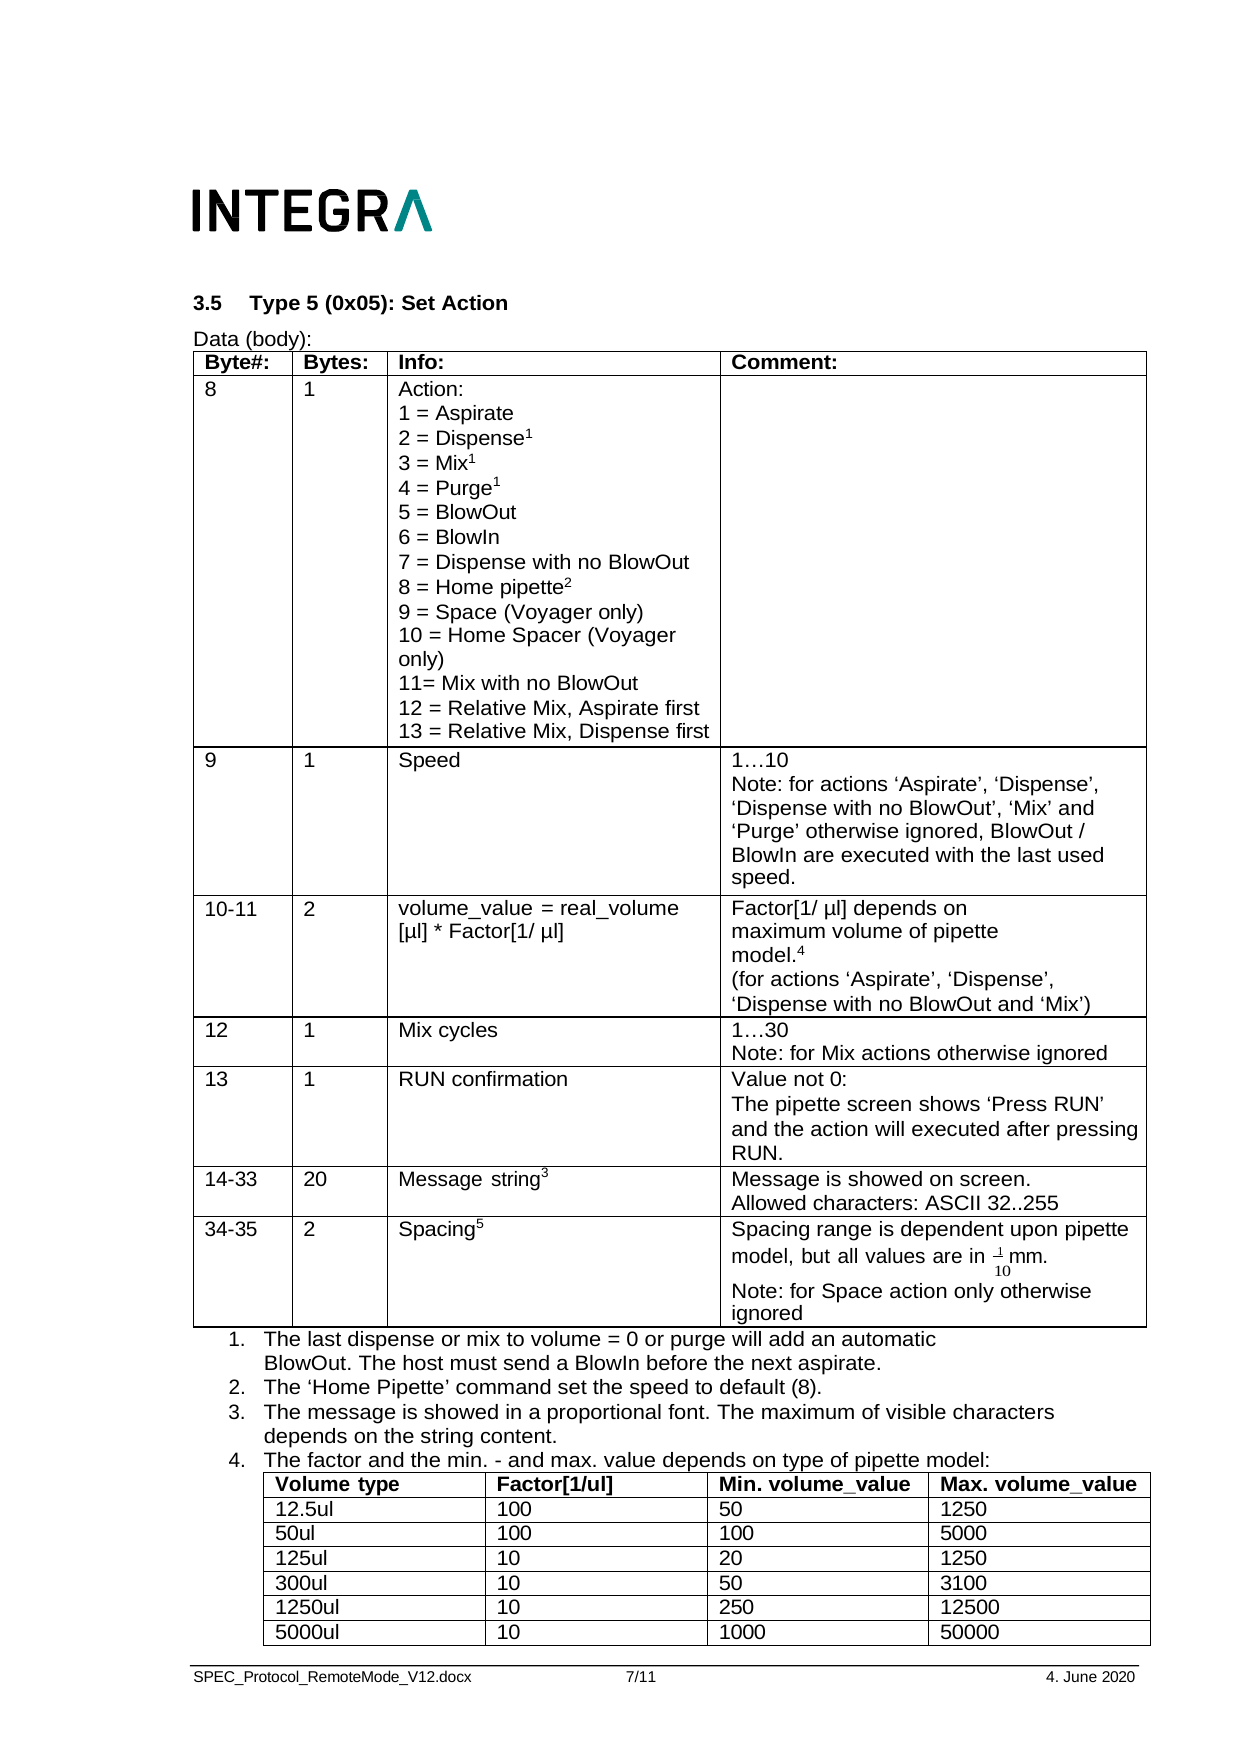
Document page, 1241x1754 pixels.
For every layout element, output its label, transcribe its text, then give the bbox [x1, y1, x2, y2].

text Data (body): [193, 327, 1188, 351]
table_cell 20 [708, 1547, 928, 1571]
table_cell 1…30 Note: for Mix actions otherwise ignored [721, 1018, 1146, 1066]
table_cell RUN confirmation [388, 1067, 720, 1166]
table_cell 10 [486, 1621, 707, 1645]
table_header Bytes: [293, 352, 387, 375]
table_cell 10-11 [194, 896, 292, 1016]
table_cell 50 [708, 1572, 928, 1595]
table_header Comment: [721, 352, 1146, 375]
table_cell 1 [293, 748, 387, 895]
table_cell 8 [194, 376, 292, 746]
table_cell 1 [293, 1018, 387, 1066]
table_cell 20 [293, 1167, 387, 1216]
table_cell Message is showed on screen. Allowed characters: ASCII 32..255 [721, 1167, 1146, 1216]
table_cell Spacing5 [388, 1217, 720, 1326]
table_cell 12500 [929, 1596, 1150, 1620]
table_header Info: [388, 352, 720, 375]
table_cell 10 [486, 1596, 707, 1620]
list The last dispense or mix to volume = 0 or purge will add an automatic BlowOut. The host must send a BlowIn before the next aspirate. [228, 1328, 1021, 1375]
table_cell Factor[1/ µl] depends on maximum volume of pipette model.4 (for actions ‘Aspirate’, ‘Dispense’, ‘Dispense with no BlowOut and ‘Mix’) [721, 896, 1146, 1016]
table_cell 12 [194, 1018, 292, 1066]
table_cell 13 [194, 1067, 292, 1166]
table_cell 1250 [929, 1547, 1150, 1571]
table_cell 5000 [929, 1523, 1150, 1546]
table_header Byte#: [194, 352, 292, 375]
table_cell 100 [708, 1523, 928, 1546]
table_cell 2 [293, 896, 387, 1016]
subtitle Type 5 (0x05): Set Action [193, 291, 1188, 315]
table_cell volume_value = real_volume [µl] * Factor[1/ µl] [388, 896, 720, 1016]
table_cell Action: 1 = Aspirate 2 = Dispense1 3 = Mix1 4 = Purge1 5 = BlowOut 6 = BlowIn 7 = Dispense with no BlowOut 8 = Home pipette2 9 = Space (Voyager only) 10 = Home Spacer (Voyager only) 11= Mix with no BlowOut 12 = Relative Mix, Aspirate first 13 = Relative Mix, Dispense first [388, 376, 720, 746]
table_cell 34-35 [194, 1217, 292, 1326]
list The factor and the min. - and max. value depends on type of pipette model: [228, 1447, 1188, 1472]
table_cell 125ul [264, 1547, 485, 1571]
table_cell Speed [388, 748, 720, 895]
table_cell 1 [293, 1067, 387, 1166]
table_cell 3100 [929, 1572, 1150, 1595]
table_header Factor[1/ul] [486, 1473, 707, 1497]
table_cell Value not 0: The pipette screen shows ‘Press RUN’ and the action will executed after pressing RUN. [721, 1067, 1146, 1166]
table_cell 1250ul [264, 1596, 485, 1620]
table_cell 1…10 Note: for actions ‘Aspirate’, ‘Dispense’, ‘Dispense with no BlowOut’, ‘Mix’ and ‘Purge’ otherwise ignored, BlowOut / BlowIn are executed with the last used speed. [721, 748, 1146, 895]
table_cell 1000 [708, 1621, 928, 1645]
table_cell 10 [486, 1547, 707, 1571]
table_cell 50ul [264, 1523, 485, 1546]
table_cell [721, 376, 1146, 746]
table_cell 1 [293, 376, 387, 746]
table_cell 100 [486, 1498, 707, 1522]
table_cell 10 [486, 1572, 707, 1595]
table_cell 100 [486, 1523, 707, 1546]
table_header Min. volume_value [708, 1473, 928, 1497]
table_cell 250 [708, 1596, 928, 1620]
table_cell 1250 [929, 1498, 1150, 1522]
table_cell 14-33 [194, 1167, 292, 1216]
table_header Volume type [264, 1473, 485, 1497]
table_cell 9 [194, 748, 292, 895]
table_cell 5000ul [264, 1621, 485, 1645]
table_cell Spacing range is dependent upon pipette model, but all values are in 1 mm. 10 Note: for Space action only otherwise ignored [721, 1217, 1146, 1326]
table_cell Mix cycles [388, 1018, 720, 1066]
table_cell 50 [708, 1498, 928, 1522]
table_header Max. volume_value [929, 1473, 1150, 1497]
table_cell 12.5ul [264, 1498, 485, 1522]
list The message is showed in a proportional font. The maximum of visible characters depends on the string content. [228, 1399, 1133, 1447]
table_cell 300ul [264, 1572, 485, 1595]
table_cell Message string3 [388, 1167, 720, 1216]
table_cell 2 [293, 1217, 387, 1326]
table_cell 50000 [929, 1621, 1150, 1645]
list The ‘Home Pipette’ command set the speed to default (8). [228, 1375, 1188, 1399]
